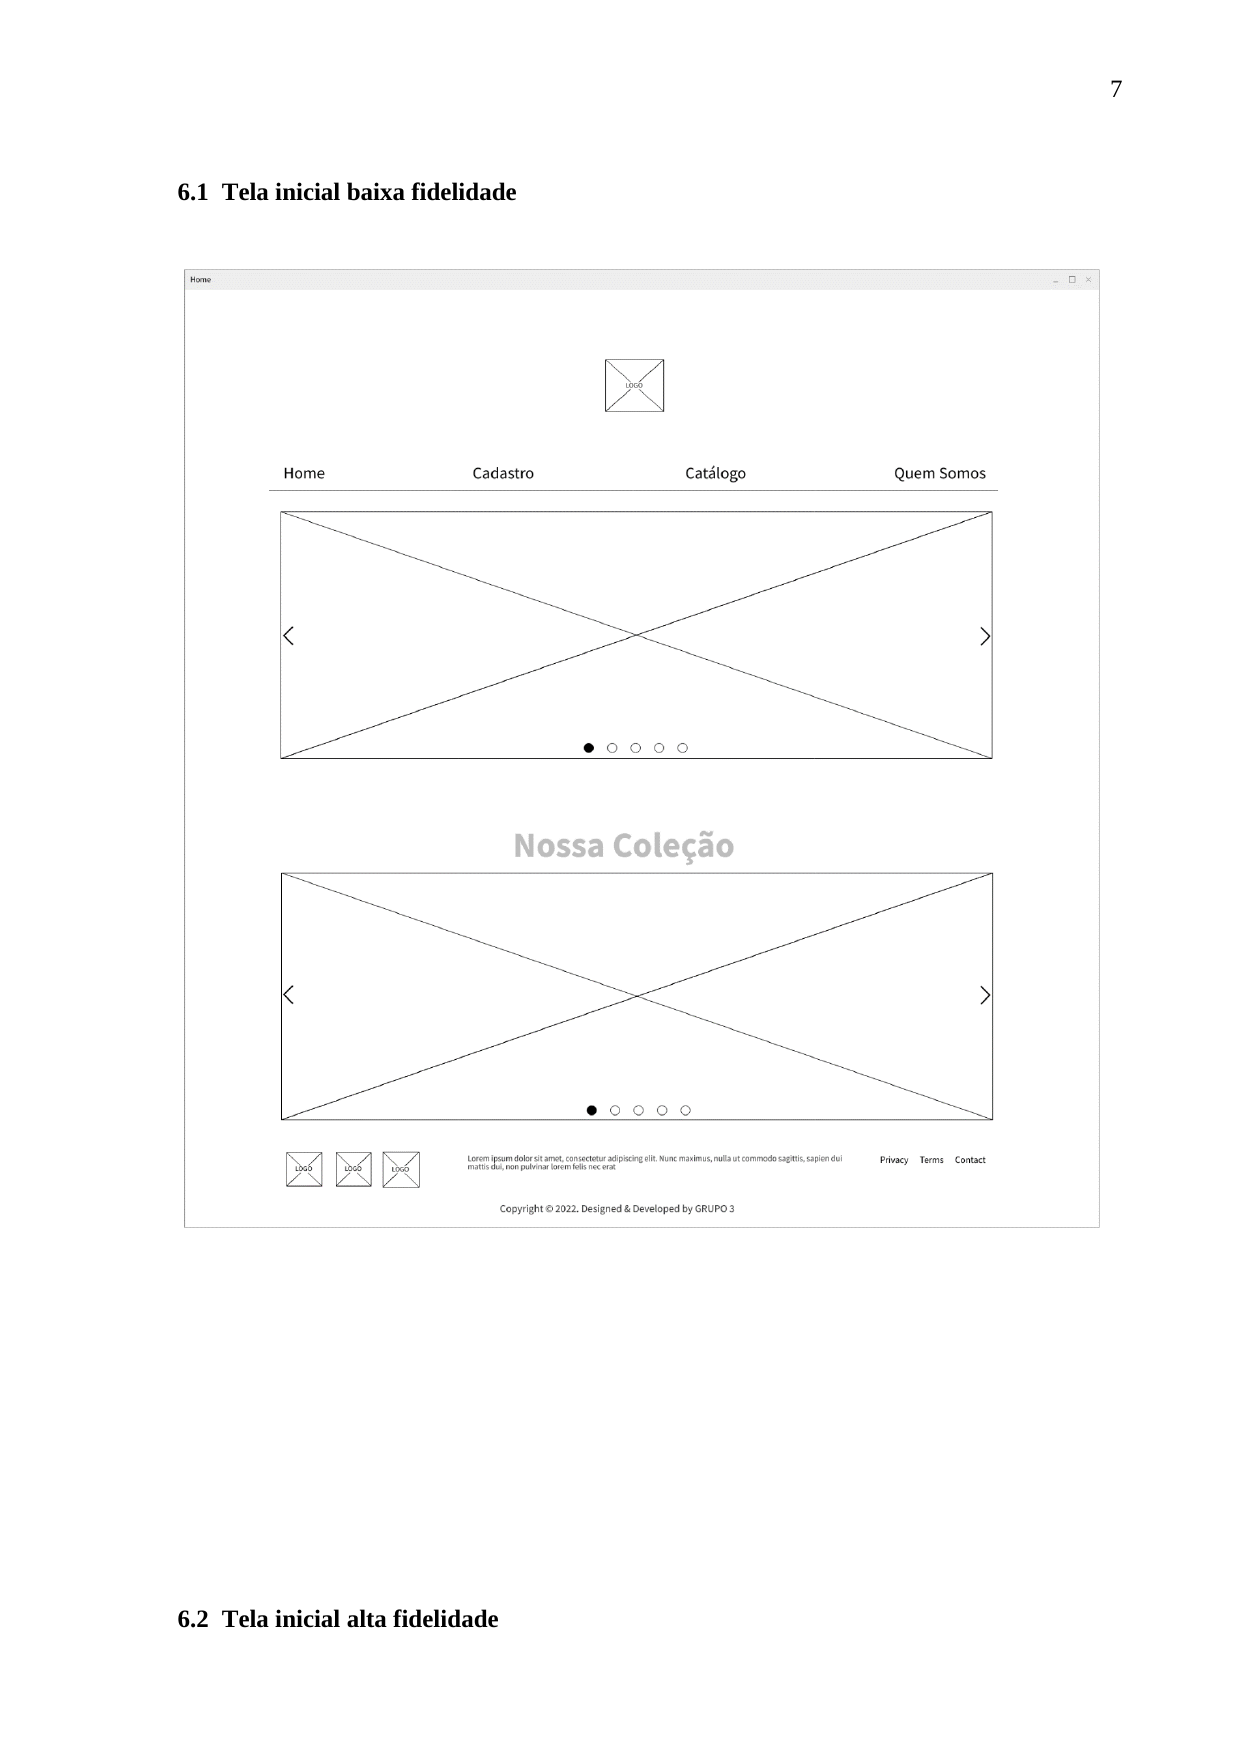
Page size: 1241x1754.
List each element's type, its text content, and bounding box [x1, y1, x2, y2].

subtitle Tela inicial alta fidelidade [177, 1604, 1122, 1632]
subtitle Tela inicial baixa fidelidade [177, 177, 1122, 206]
picture [177, 263, 1123, 1288]
